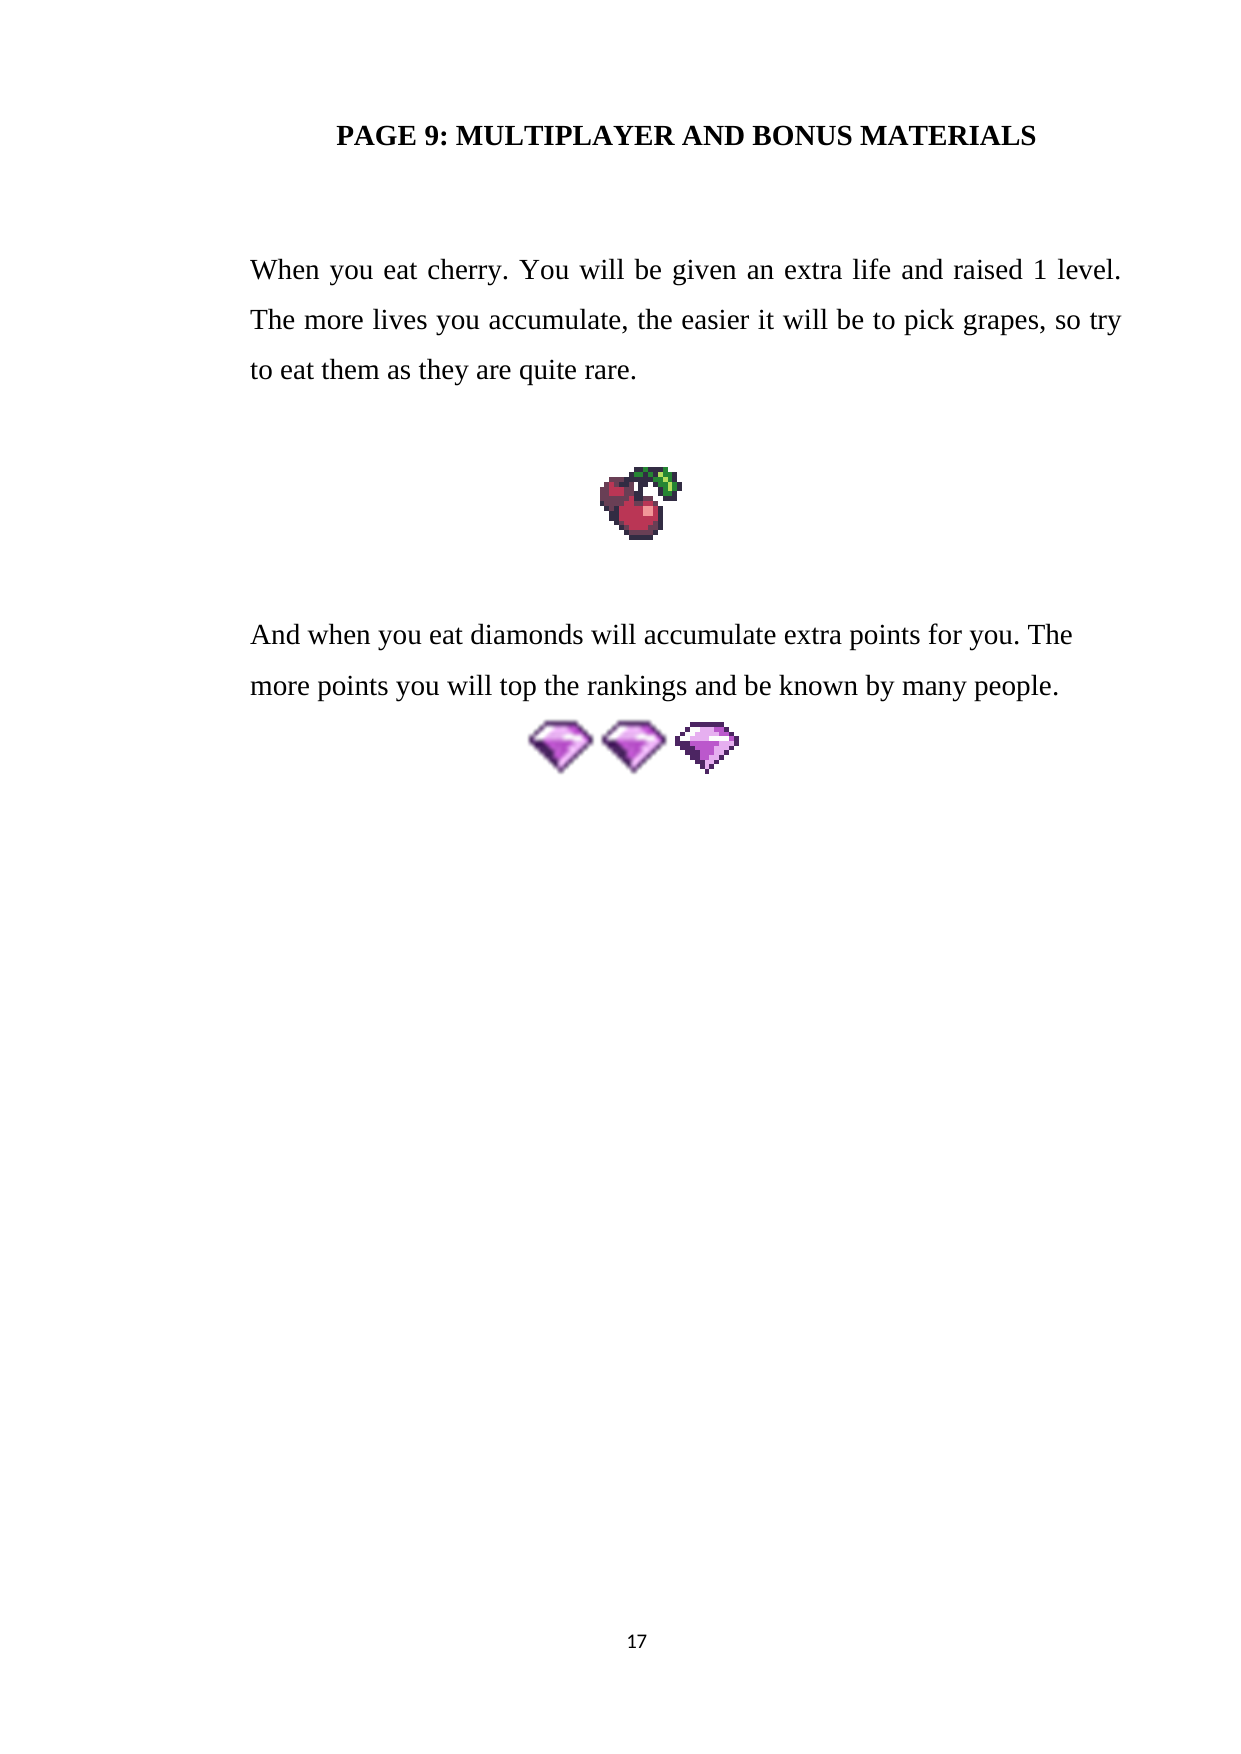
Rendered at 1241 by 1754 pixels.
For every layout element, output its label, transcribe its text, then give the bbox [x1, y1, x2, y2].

picture [525, 718, 744, 779]
picture [600, 453, 702, 555]
text When you eat cherry. You will be given an extra life and raised 1 level. The more lives you accumulate, the easier it will be to pick grapes, so try to eat them as they are quite rare. [250, 252, 1123, 386]
text PAGE 9: MULTIPLAYER AND BONUS MATERIALS [250, 118, 1123, 151]
text And when you eat diamonds will accumulate extra points for you. The more points you will top the rankings and be known by many people. [250, 617, 1123, 701]
